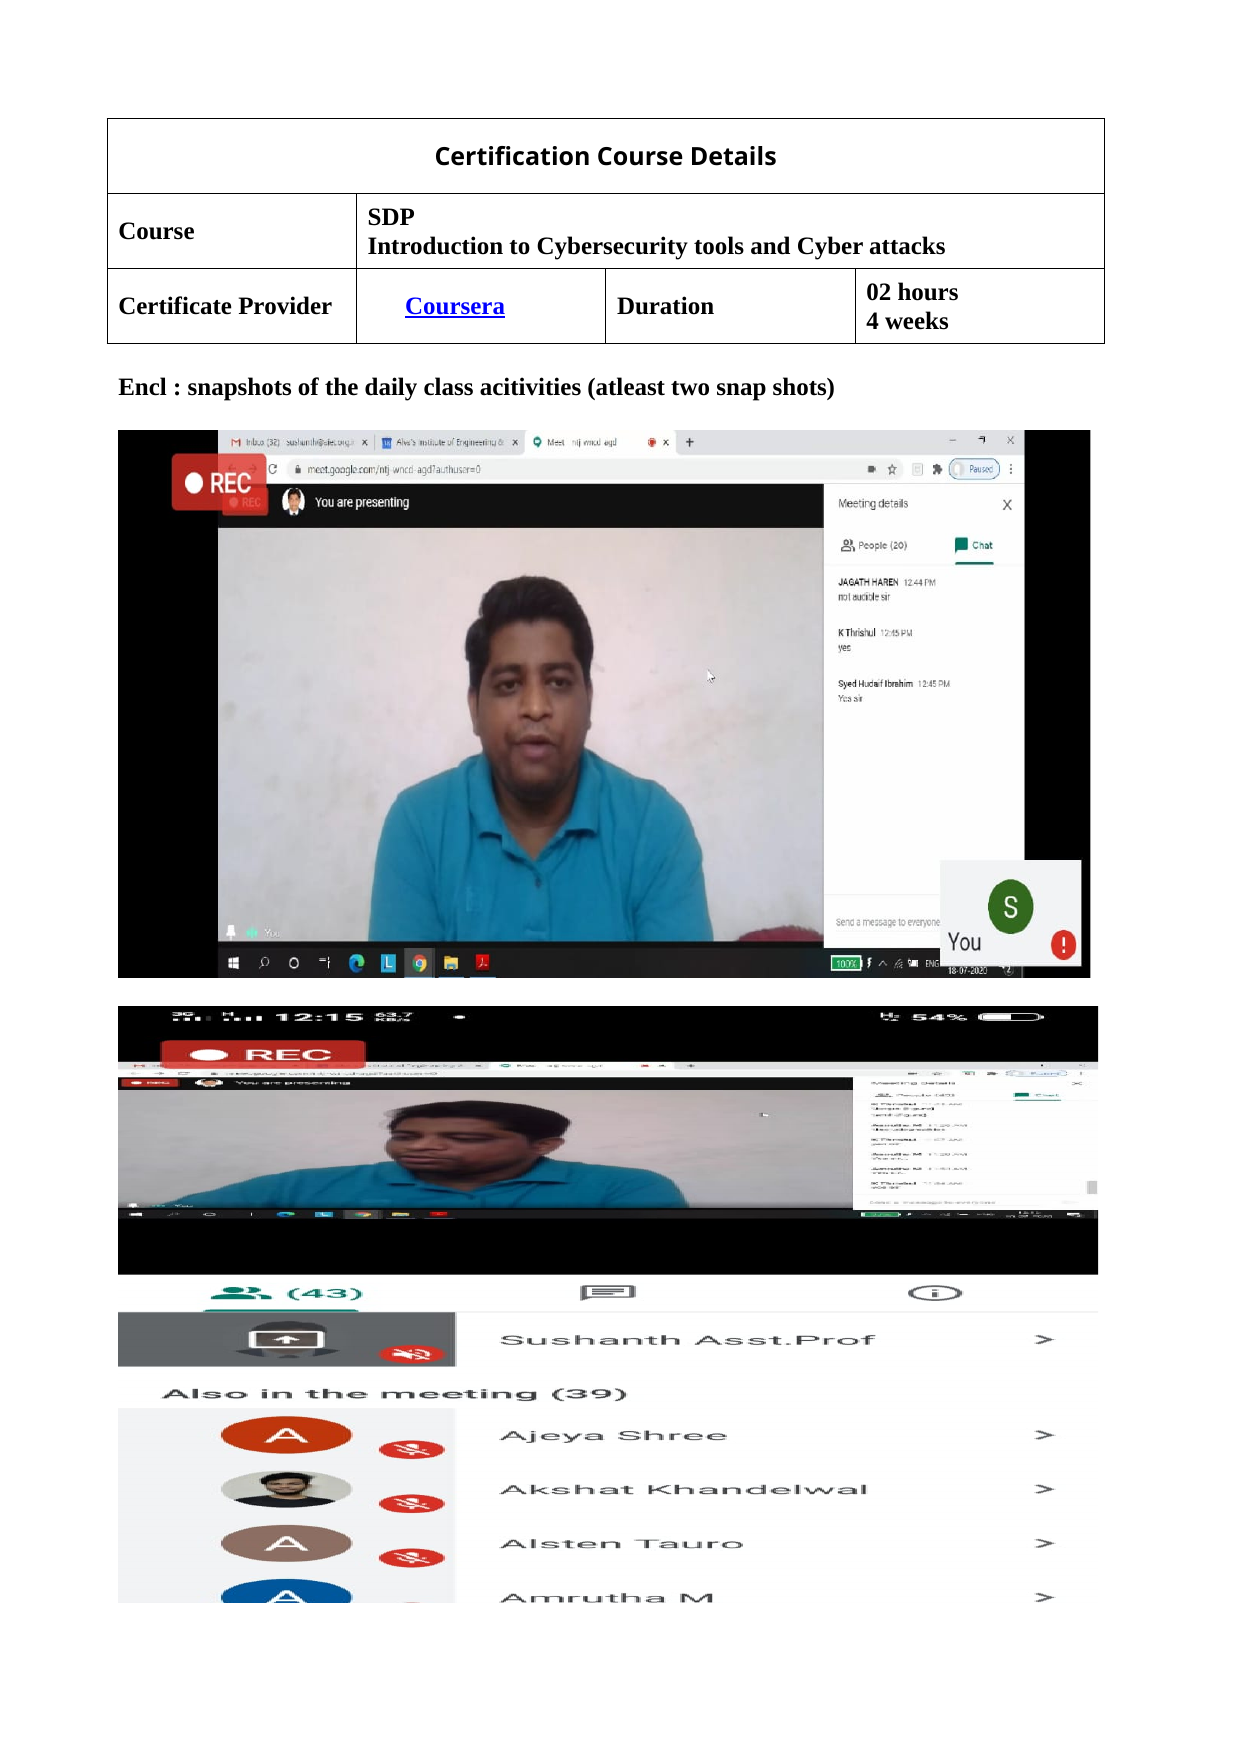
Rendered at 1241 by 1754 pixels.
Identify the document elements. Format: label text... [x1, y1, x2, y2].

table_cell Certificate Provider [108, 269, 356, 343]
table_cell Coursera [357, 269, 605, 343]
table_cell Duration [606, 269, 855, 343]
picture [118, 430, 1091, 978]
picture [118, 1006, 1099, 1603]
table_cell 02 hours 4 weeks [856, 269, 1104, 343]
text Encl : snapshots of the daily class acitivities (atleast two snap shots) [118, 372, 1122, 401]
table_cell SDP Introduction to Cybersecurity tools and Cyber attacks [357, 194, 1104, 268]
table_cell Course [108, 194, 356, 268]
table_header Certification Course Details [108, 119, 1104, 193]
